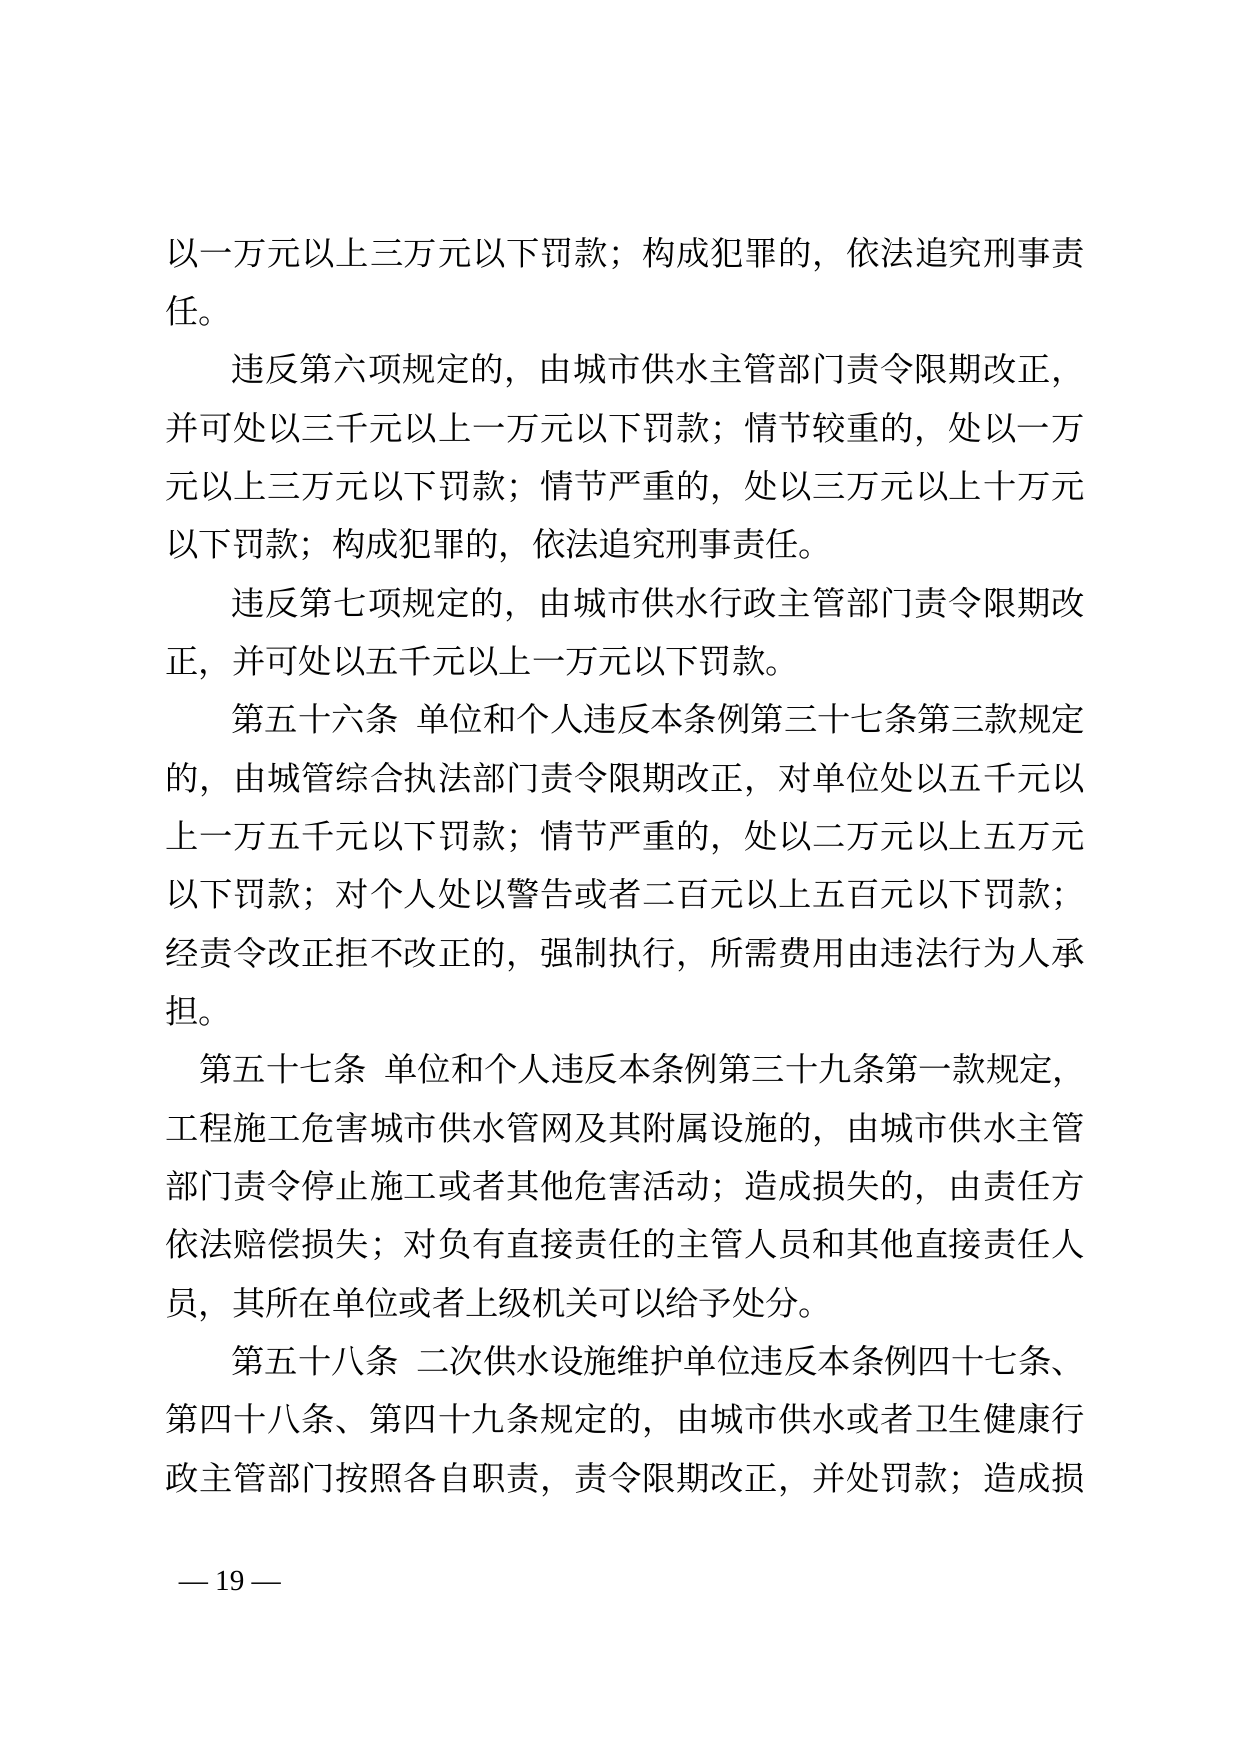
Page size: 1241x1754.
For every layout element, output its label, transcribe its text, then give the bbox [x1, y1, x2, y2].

text 违反第六项规定的，由城市供水主管部门责令限期改正，并可处以三千元以上一万元以下罚款；情节较重的，处以一万元以上三万元以下罚款；情节严重的，处以三万元以上十万元以下罚款；构成犯罪的，依法追究刑事责任。 [165, 335, 1087, 568]
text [165, 1327, 1087, 1502]
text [165, 218, 1087, 335]
text 第五十六条 单位和个人违反本条例第三十七条第三款规定的，由城管综合执法部门责令限期改正，对单位处以五千元以上一万五千元以下罚款；情节严重的，处以二万元以上五万元以下罚款；对个人处以警告或者二百元以上五百元以下罚款；经责令改正拒不改正的，强制执行，所需费用由违法行为人承担。 [165, 685, 1087, 1035]
text 第五十七条 单位和个人违反本条例第三十九条第一款规定，工程施工危害城市供水管网及其附属设施的，由城市供水主管部门责令停止施工或者其他危害活动；造成损失的，由责任方依法赔偿损失；对负有直接责任的主管人员和其他直接责任人员，其所在单位或者上级机关可以给予处分。 [165, 1035, 1087, 1327]
text 违反第七项规定的，由城市供水行政主管部门责令限期改正，并可处以五千元以上一万元以下罚款。 [165, 568, 1087, 685]
